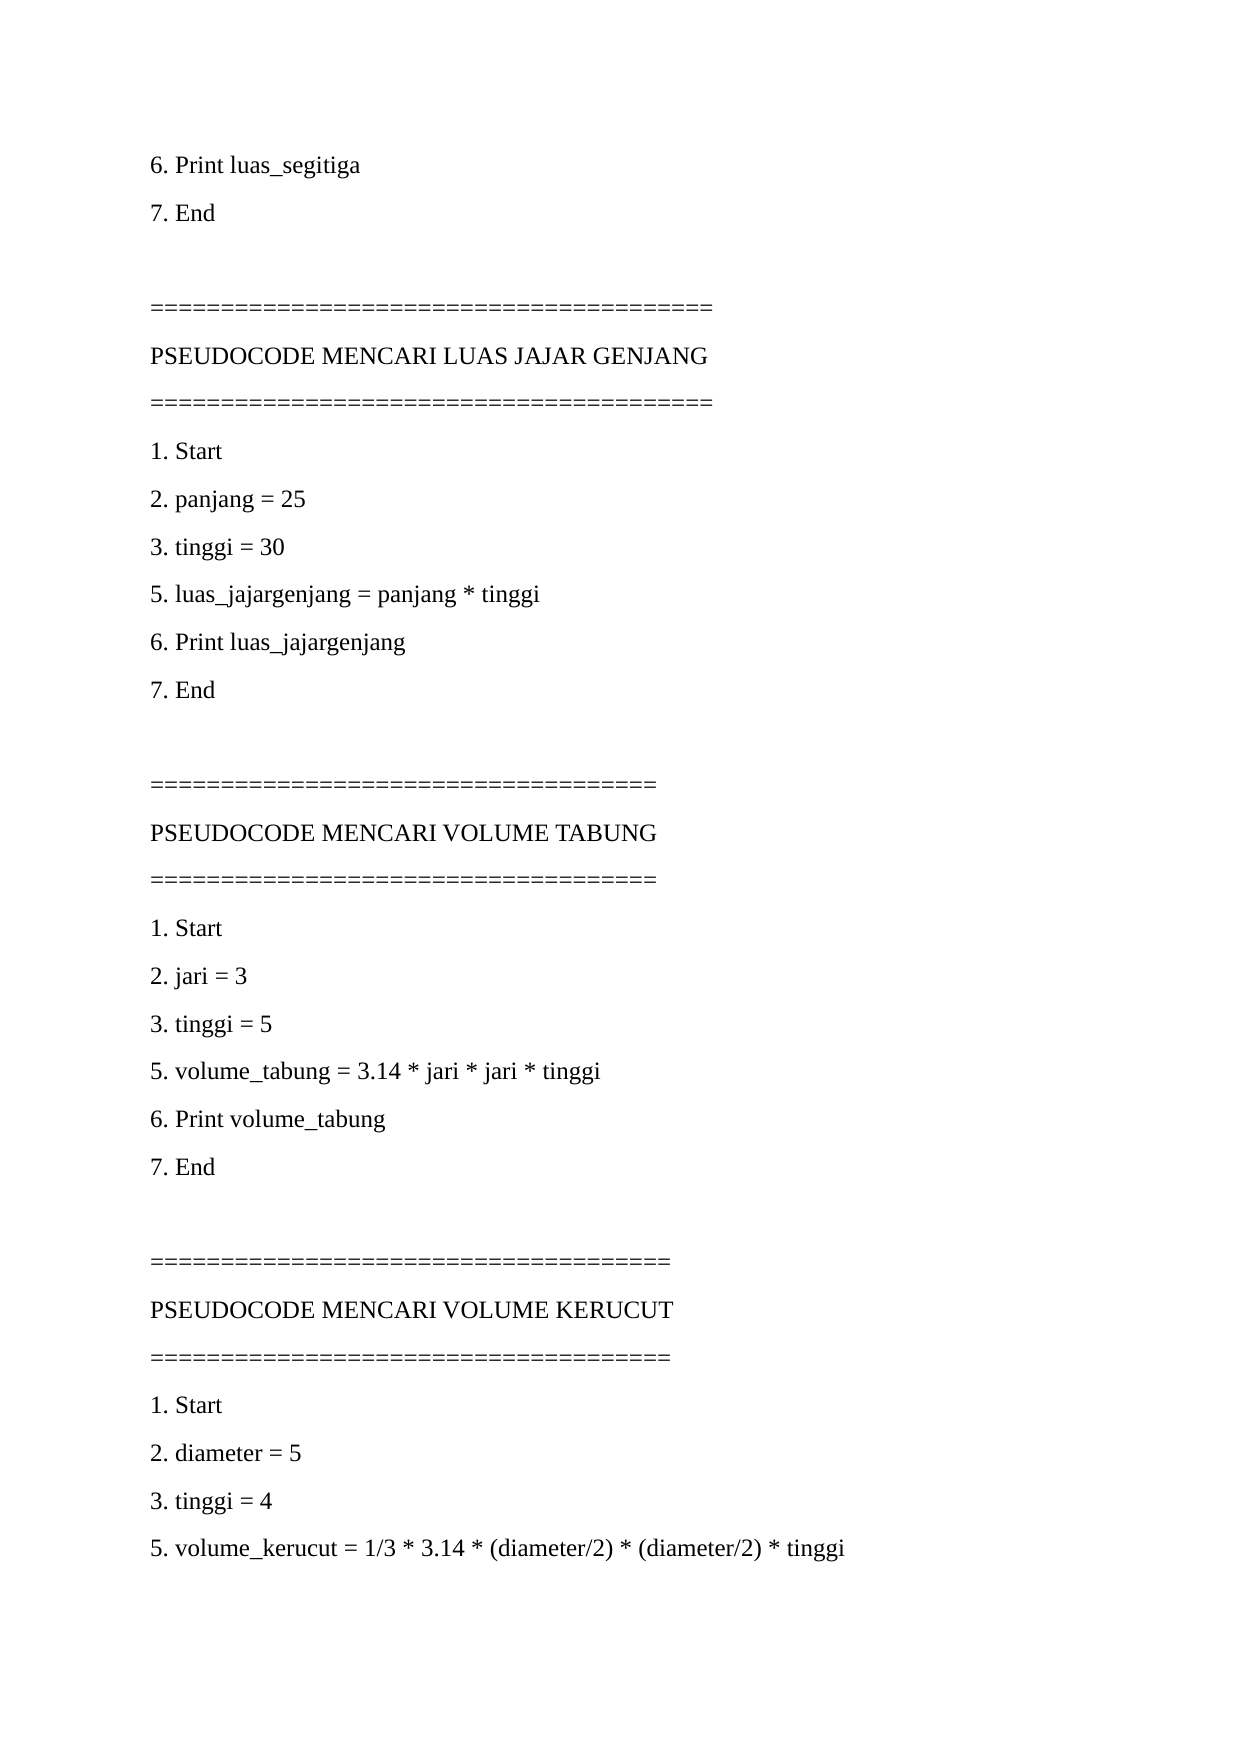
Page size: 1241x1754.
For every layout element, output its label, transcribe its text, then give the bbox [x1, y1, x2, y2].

text 7. End [150, 198, 1090, 226]
text 1. Start [150, 436, 1090, 465]
text ==================================== [150, 866, 1090, 894]
text 7. End [150, 675, 1090, 703]
text 3. tinggi = 4 [150, 1486, 1090, 1514]
text ===================================== [150, 1343, 1090, 1371]
text 3. tinggi = 5 [150, 1009, 1090, 1037]
text PSEUDOCODE MENCARI VOLUME KERUCUT [150, 1295, 1090, 1324]
text PSEUDOCODE MENCARI LUAS JAJAR GENJANG [150, 341, 1090, 369]
text 1. Start [150, 1390, 1090, 1419]
text 5. volume_tabung = 3.14 * jari * jari * tinggi [150, 1056, 1090, 1085]
text PSEUDOCODE MENCARI VOLUME TABUNG [150, 818, 1090, 847]
text 3. tinggi = 30 [150, 532, 1090, 560]
text ======================================== [150, 293, 1090, 322]
text ==================================== [150, 770, 1090, 799]
text 6. Print volume_tabung [150, 1104, 1090, 1133]
text 7. End [150, 1152, 1090, 1181]
text 6. Print luas_segitiga [150, 150, 1090, 179]
text 2. diameter = 5 [150, 1438, 1090, 1467]
text 5. luas_jajargenjang = panjang * tinggi [150, 579, 1090, 608]
text 2. panjang = 25 [150, 484, 1090, 513]
text 1. Start [150, 913, 1090, 942]
text 6. Print luas_jajargenjang [150, 627, 1090, 656]
text ===================================== [150, 1247, 1090, 1276]
text 2. jari = 3 [150, 961, 1090, 990]
text ======================================== [150, 388, 1090, 417]
text 5. volume_kerucut = 1/3 * 3.14 * (diameter/2) * (diameter/2) * tinggi [150, 1533, 1090, 1562]
